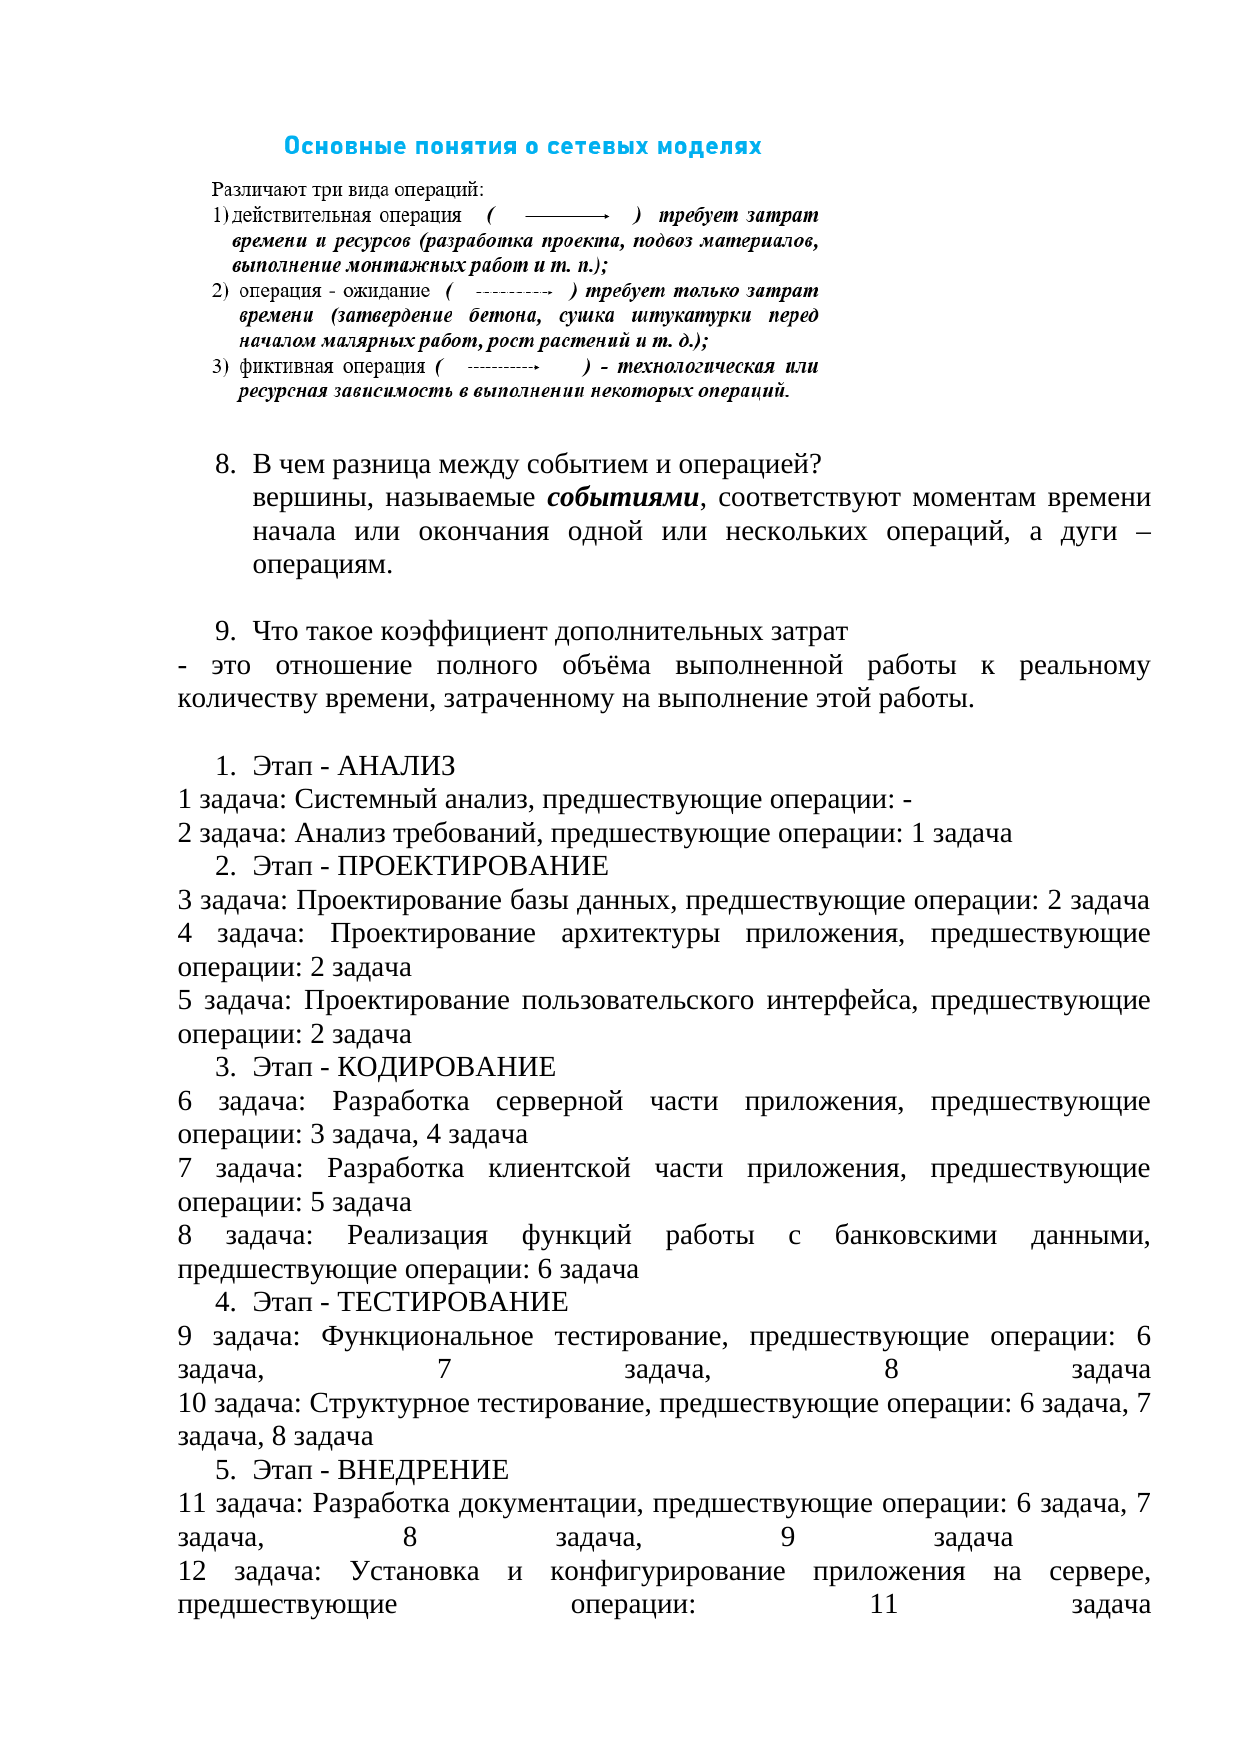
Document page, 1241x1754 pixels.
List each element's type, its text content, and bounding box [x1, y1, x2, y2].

list Этап - ПРОЕКТИРОВАНИЕ [215, 848, 1152, 882]
text 3 задача: Проектирование базы данных, предшествующие операции: 2 задача 4 задача: Проектирование архитектуры приложения, предшествующие операции: 2 задача [177, 882, 1152, 982]
list В чем разница между событием и операцией? [215, 446, 1152, 479]
list Этап - КОДИРОВАНИЕ [215, 1049, 1152, 1083]
list вершины, называемые событиями, соответствуют моментам времени начала или окончания одной или нескольких операций, а дуги – операциям. [252, 479, 1152, 580]
picture [177, 118, 840, 413]
text 6 задача: Разработка серверной части приложения, предшествующие операции: 3 задача, 4 задача [177, 1083, 1152, 1150]
text 9 задача: Функциональное тестирование, предшествующие операции: 6 задача, 7 задача, 8 задача 10 задача: Структурное тестирование, предшествующие операции: 6 задача, 7 задача, 8 задача [177, 1318, 1152, 1452]
list Этап - ВНЕДРЕНИЕ [215, 1452, 1152, 1486]
text - это отношение полного объёма выполненной работы к реальному количеству времени, затраченному на выполнение этой работы. [177, 647, 1152, 714]
list Что такое коэффициент дополнительных затрат [215, 613, 1152, 647]
text 2 задача: Анализ требований, предшествующие операции: 1 задача [177, 815, 1152, 848]
text 5 задача: Проектирование пользовательского интерфейса, предшествующие операции: 2 задача [177, 982, 1152, 1049]
list Этап - ТЕСТИРОВАНИЕ [215, 1284, 1152, 1318]
text 7 задача: Разработка клиентской части приложения, предшествующие операции: 5 задача [177, 1150, 1152, 1217]
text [177, 1486, 1152, 1620]
list Этап - АНАЛИЗ [215, 748, 1152, 781]
text 1 задача: Системный анализ, предшествующие операции: - [177, 781, 1152, 815]
text 8 задача: Реализация функций работы с банковскими данными, предшествующие операции: 6 задача [177, 1217, 1152, 1284]
